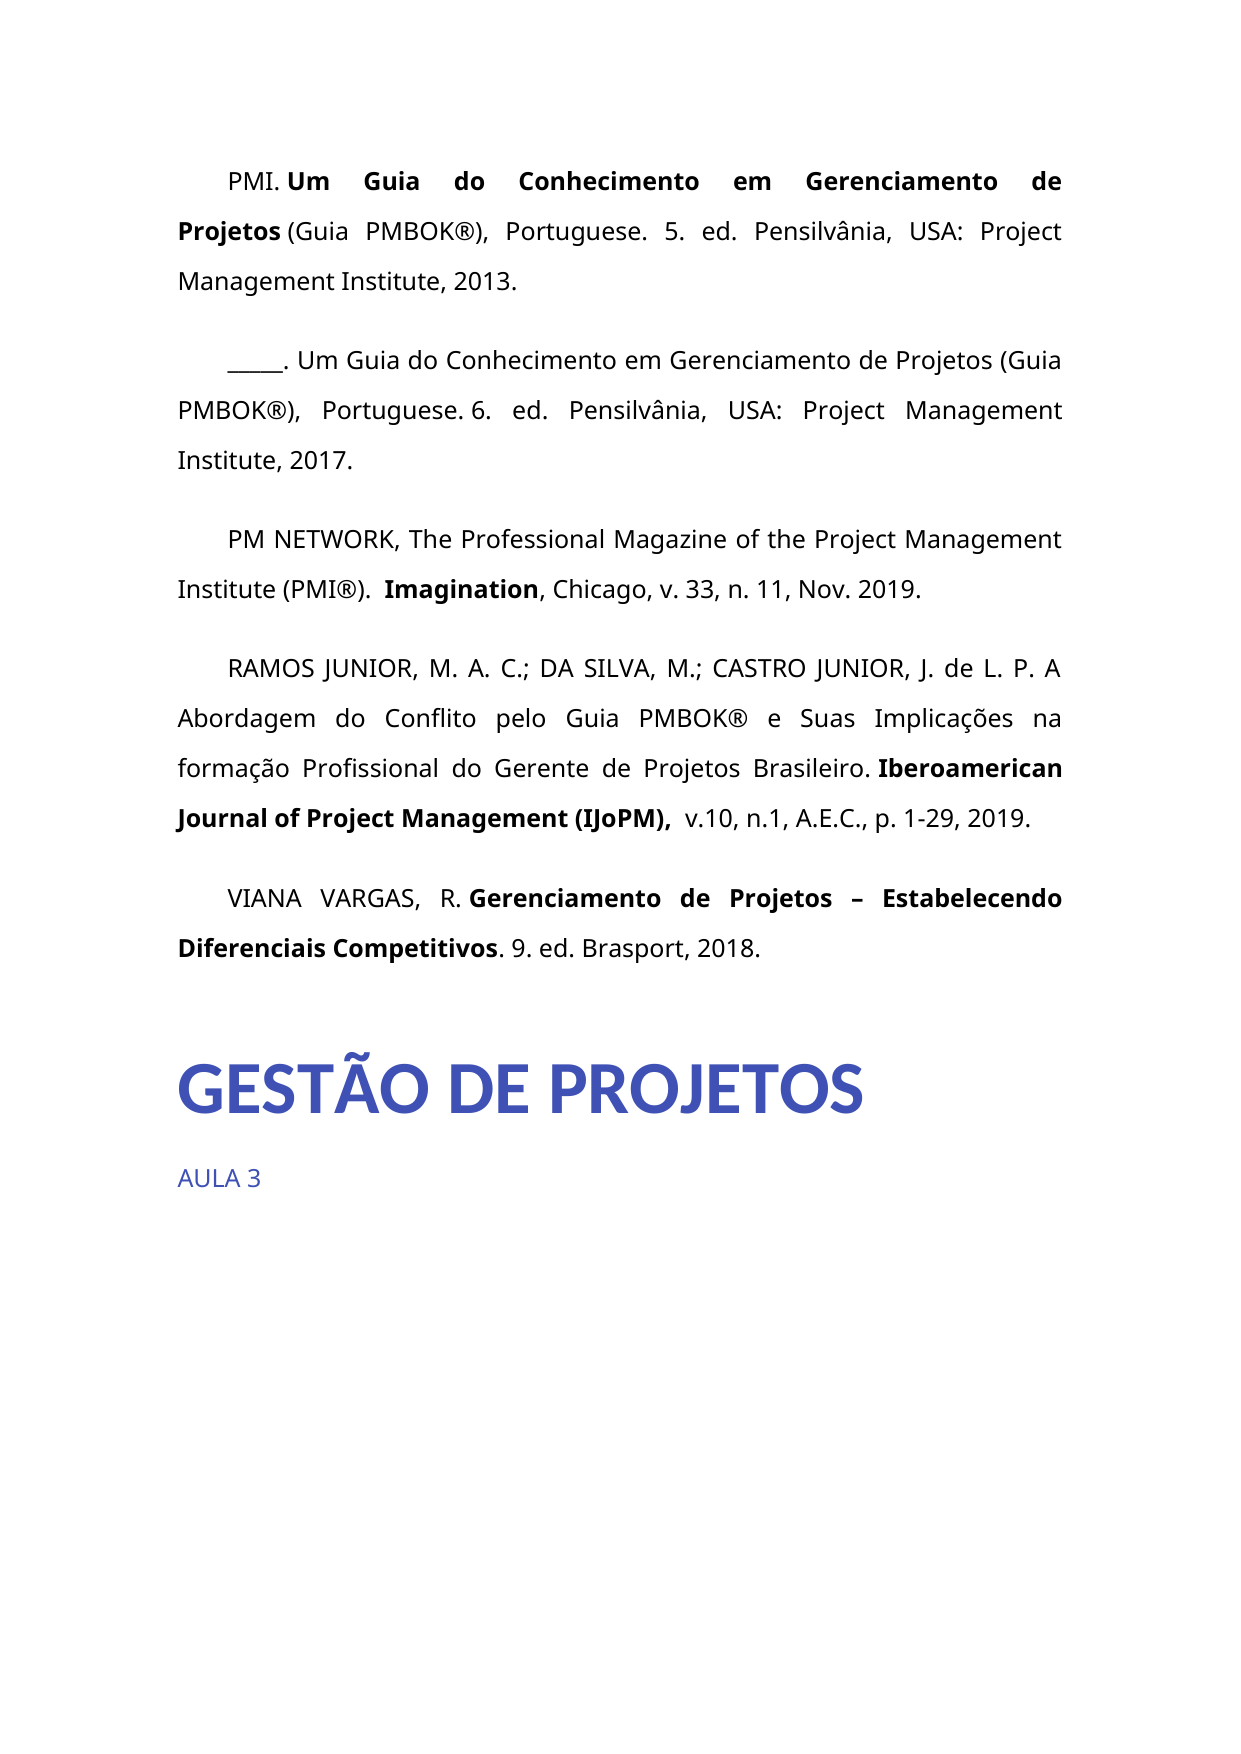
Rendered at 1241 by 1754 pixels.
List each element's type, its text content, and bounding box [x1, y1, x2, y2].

text VIANA VARGAS, R. Gerenciamento de Projetos – Estabelecendo Diferenciais Competitivos. 9. ed. Brasport, 2018. [177, 864, 1063, 964]
text AULA 3 [177, 1161, 1063, 1195]
text RAMOS JUNIOR, M. A. C.; DA SILVA, M.; CASTRO JUNIOR, J. de L. P. A Abordagem do Conflito pelo Guia PMBOK® e Suas Implicações na formação Profissional do Gerente de Projetos Brasileiro. Iberoamerican Journal of Project Management (IJoPM), v.10, n.1, A.E.C., p. 1-29, 2019. [177, 635, 1063, 835]
text PM NETWORK, The Professional Magazine of the Project Management Institute (PMI®). Imagination, Chicago, v. 33, n. 11, Nov. 2019. [177, 506, 1063, 606]
text PMI. Um Guia do Conhecimento em Gerenciamento de Projetos (Guia PMBOK®), Portuguese. 5. ed. Pensilvânia, USA: Project Management Institute, 2013. [177, 148, 1063, 298]
text GESTÃO DE PROJETOS [177, 1040, 1063, 1132]
text _____. Um Guia do Conhecimento em Gerenciamento de Projetos (Guia PMBOK®), Portuguese. 6. ed. Pensilvânia, USA: Project Management Institute, 2017. [177, 327, 1063, 477]
